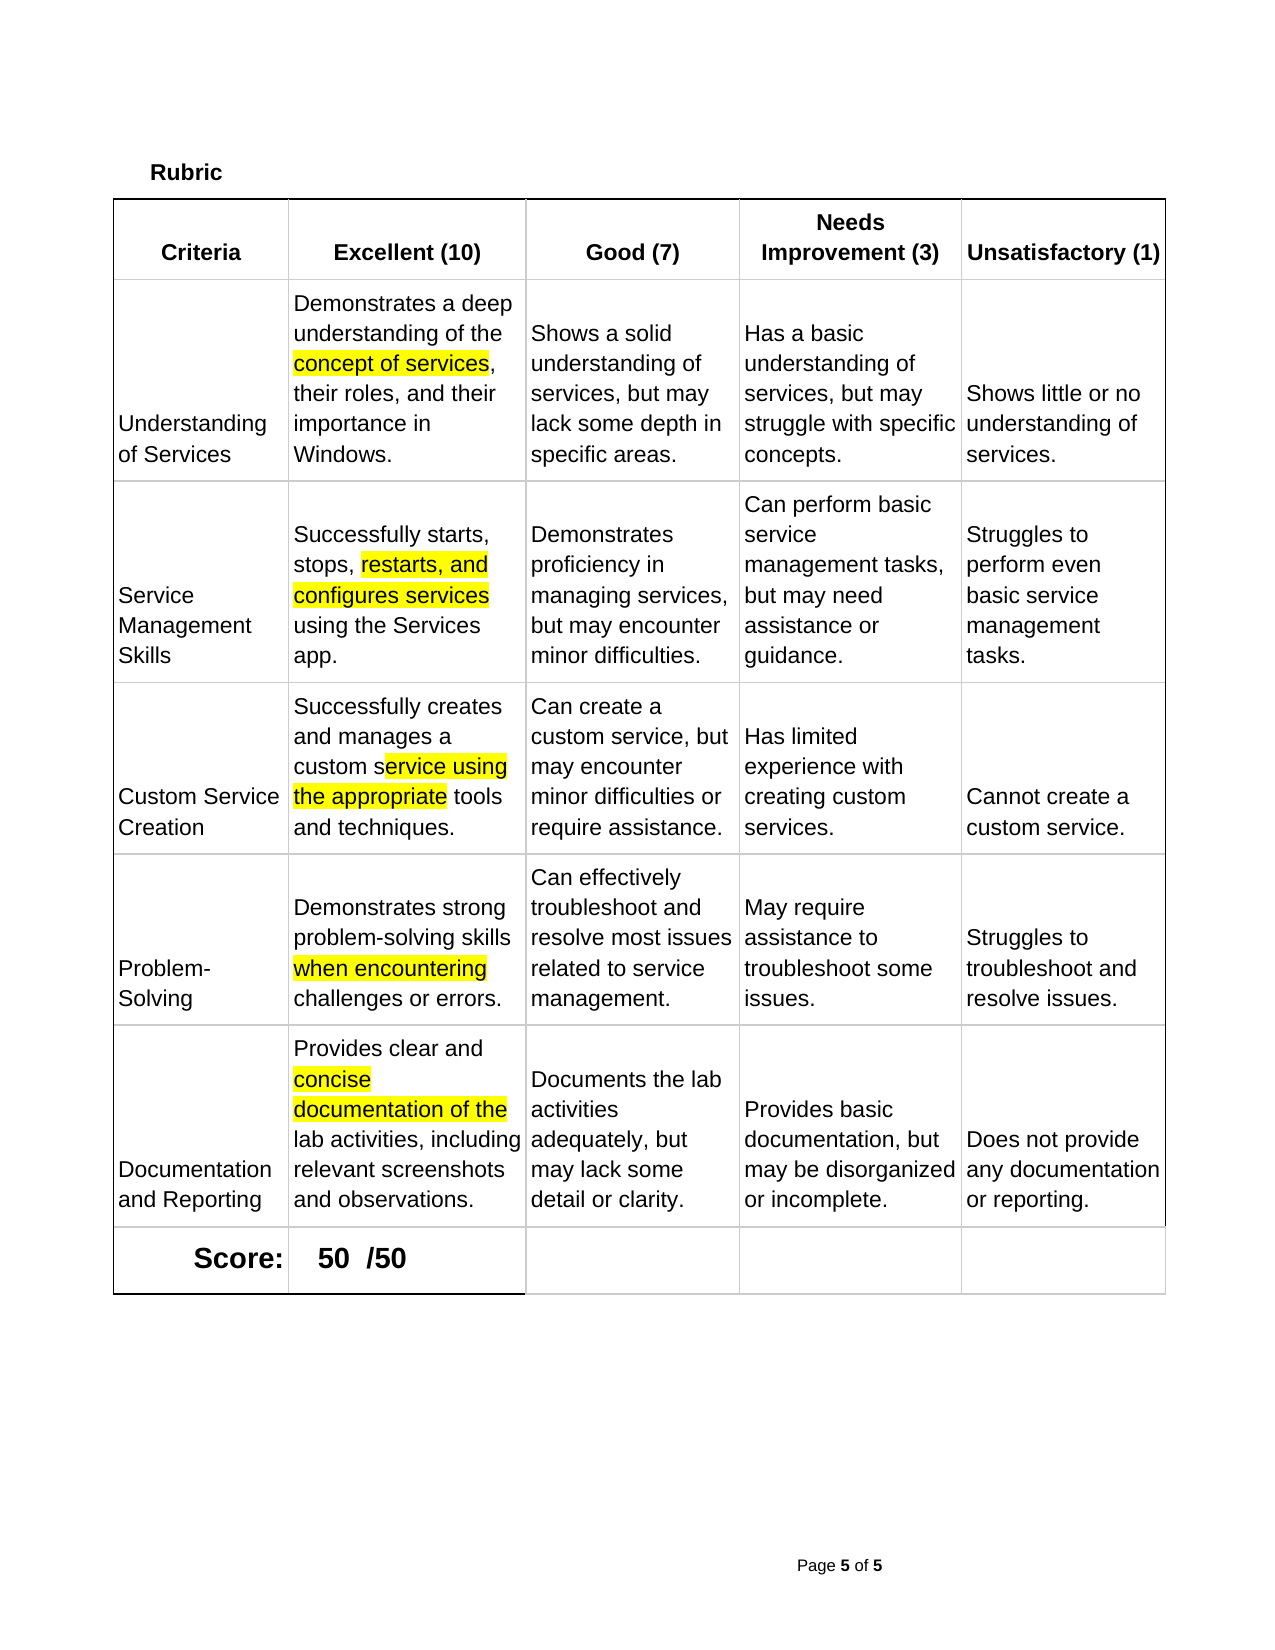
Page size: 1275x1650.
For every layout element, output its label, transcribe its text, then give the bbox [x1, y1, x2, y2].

table_cell Has a basic understanding of services, but may struggle with specific concepts. [740, 280, 961, 480]
table_cell Score: [114, 1228, 288, 1293]
table_cell [740, 1228, 961, 1293]
table_cell [527, 1228, 739, 1293]
table_cell Struggles to perform even basic service management tasks. [962, 482, 1165, 682]
table_cell Does not provide any documentation or reporting. [962, 1026, 1165, 1226]
table_cell Provides clear and concise documentation of the lab activities, including relevant screenshots and observations. [289, 1026, 525, 1226]
table_cell Can create a custom service, but may encounter minor difficulties or require assistance. [527, 683, 739, 853]
table_cell Provides basic documentation, but may be disorganized or incomplete. [740, 1026, 961, 1226]
table_header Excellent (10) [289, 200, 525, 278]
table_cell Successfully creates and manages a custom service using the appropriate tools and techniques. [289, 683, 525, 853]
table_cell Service Management Skills [114, 482, 288, 682]
table_cell Has limited experience with creating custom services. [740, 683, 961, 853]
table_cell Demonstrates a deep understanding of the concept of services, their roles, and their importance in Windows. [289, 280, 525, 480]
table_header Criteria [114, 200, 288, 278]
table_cell May require assistance to troubleshoot some issues. [740, 855, 961, 1024]
table_cell Demonstrates strong problem-solving skills when encountering challenges or errors. [289, 855, 525, 1024]
text Rubric [150, 159, 1167, 185]
table_header Needs Improvement (3) [740, 200, 961, 278]
table_cell Shows a solid understanding of services, but may lack some depth in specific areas. [527, 280, 739, 480]
table_cell Demonstrates proficiency in managing services, but may encounter minor difficulties. [527, 482, 739, 682]
table_cell Understanding of Services [114, 280, 288, 480]
table_cell Struggles to troubleshoot and resolve issues. [962, 855, 1165, 1024]
table_cell Can effectively troubleshoot and resolve most issues related to service management. [527, 855, 739, 1024]
table_cell Documentation and Reporting [114, 1026, 288, 1226]
table_cell Can perform basic service management tasks, but may need assistance or guidance. [740, 482, 961, 682]
table_cell Documents the lab activities adequately, but may lack some detail or clarity. [527, 1026, 739, 1226]
table_cell Custom Service Creation [114, 683, 288, 853]
table_header Unsatisfactory (1) [962, 200, 1165, 278]
table_cell Successfully starts, stops, restarts, and configures services using the Services app. [289, 482, 525, 682]
table_cell 50 /50 [289, 1228, 525, 1293]
table_cell Cannot create a custom service. [962, 683, 1165, 853]
table_cell Shows little or no understanding of services. [962, 280, 1165, 480]
table_cell [962, 1228, 1165, 1293]
table_header Good (7) [527, 200, 739, 278]
table_cell Problem-Solving [114, 855, 288, 1024]
